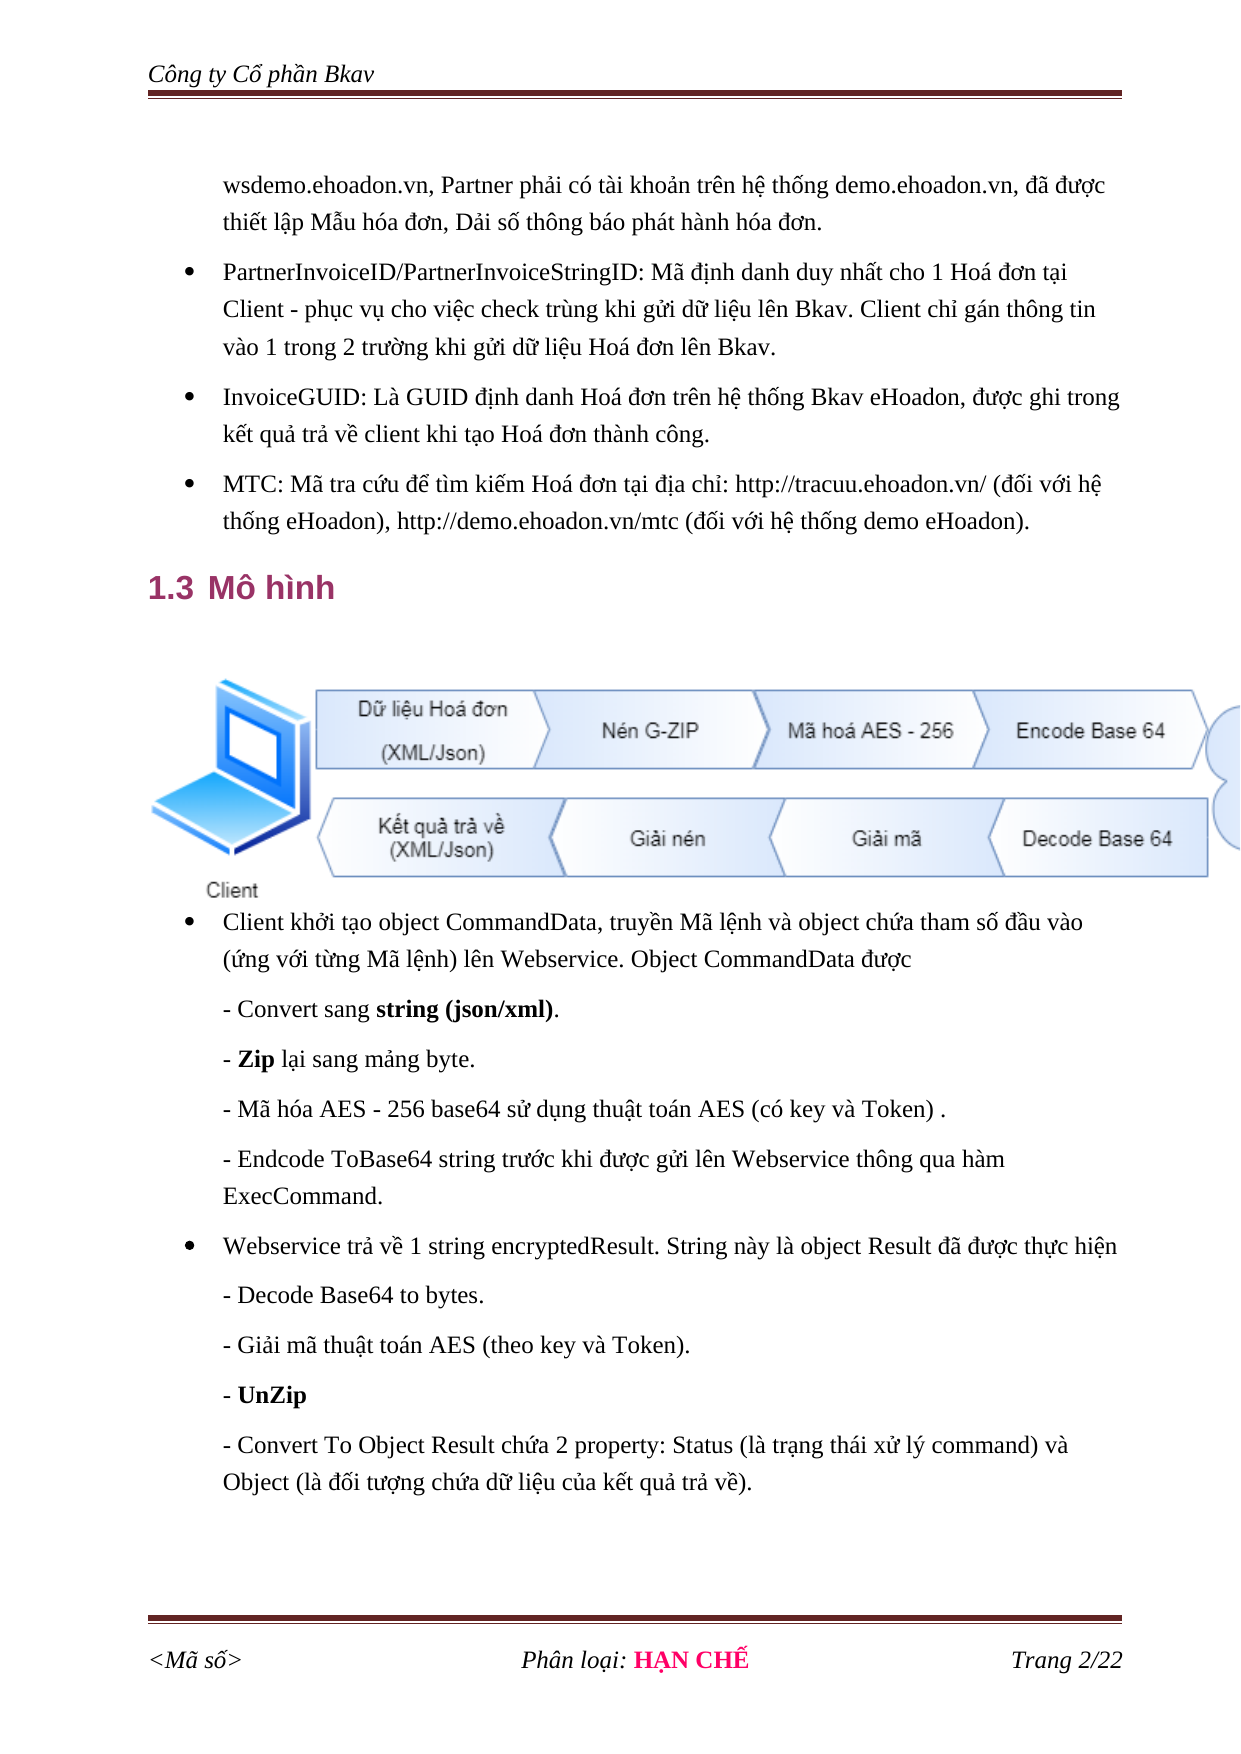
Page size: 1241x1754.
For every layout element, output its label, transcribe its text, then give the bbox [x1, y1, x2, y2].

text - Convert sang string (json/xml). [223, 994, 1122, 1023]
list MTC: Mã tra cứu để tìm kiếm Hoá đơn tại địa chỉ: http://tracuu.ehoadon.vn/ (đối với hệ thống eHoadon), http://demo.ehoadon.vn/mtc (đối với hệ thống demo eHoadon). [185, 469, 1122, 535]
list InvoiceGUID: Là GUID định danh Hoá đơn trên hệ thống Bkav eHoadon, được ghi trong kết quả trả về client khi tạo Hoá đơn thành công. [185, 382, 1122, 448]
list Webservice trả về 1 string encryptedResult. String này là object Result đã được thực hiện [185, 1231, 1122, 1259]
list Client khởi tạo object CommandData, truyền Mã lệnh và object chứa tham số đầu vào (ứng với từng Mã lệnh) lên Webservice. Object CommandData được [185, 907, 1122, 973]
text - Zip lại sang mảng byte. [223, 1044, 1122, 1073]
text - Endcode ToBase64 string trước khi được gửi lên Webservice thông qua hàm ExecCommand. [223, 1144, 1122, 1210]
text - Giải mã thuật toán AES (theo key và Token). [223, 1330, 1122, 1359]
picture [147, 643, 1241, 901]
subtitle Mô hình [148, 568, 1122, 607]
text - UnZip [223, 1380, 1122, 1409]
list PartnerInvoiceID/PartnerInvoiceStringID: Mã định danh duy nhất cho 1 Hoá đơn tại Client - phục vụ cho việc check trùng khi gửi dữ liệu lên Bkav. Client chỉ gán thông tin vào 1 trong 2 trường khi gửi dữ liệu Hoá đơn lên Bkav. [185, 257, 1122, 361]
text - Mã hóa AES - 256 base64 sử dụng thuật toán AES (có key và Token) . [223, 1094, 1122, 1123]
text - Convert To Object Result chứa 2 property: Status (là trạng thái xử lý command) và Object (là đối tượng chứa dữ liệu của kết quả trả về). [223, 1430, 1122, 1496]
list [185, 170, 1122, 236]
text - Decode Base64 to bytes. [223, 1281, 1122, 1309]
